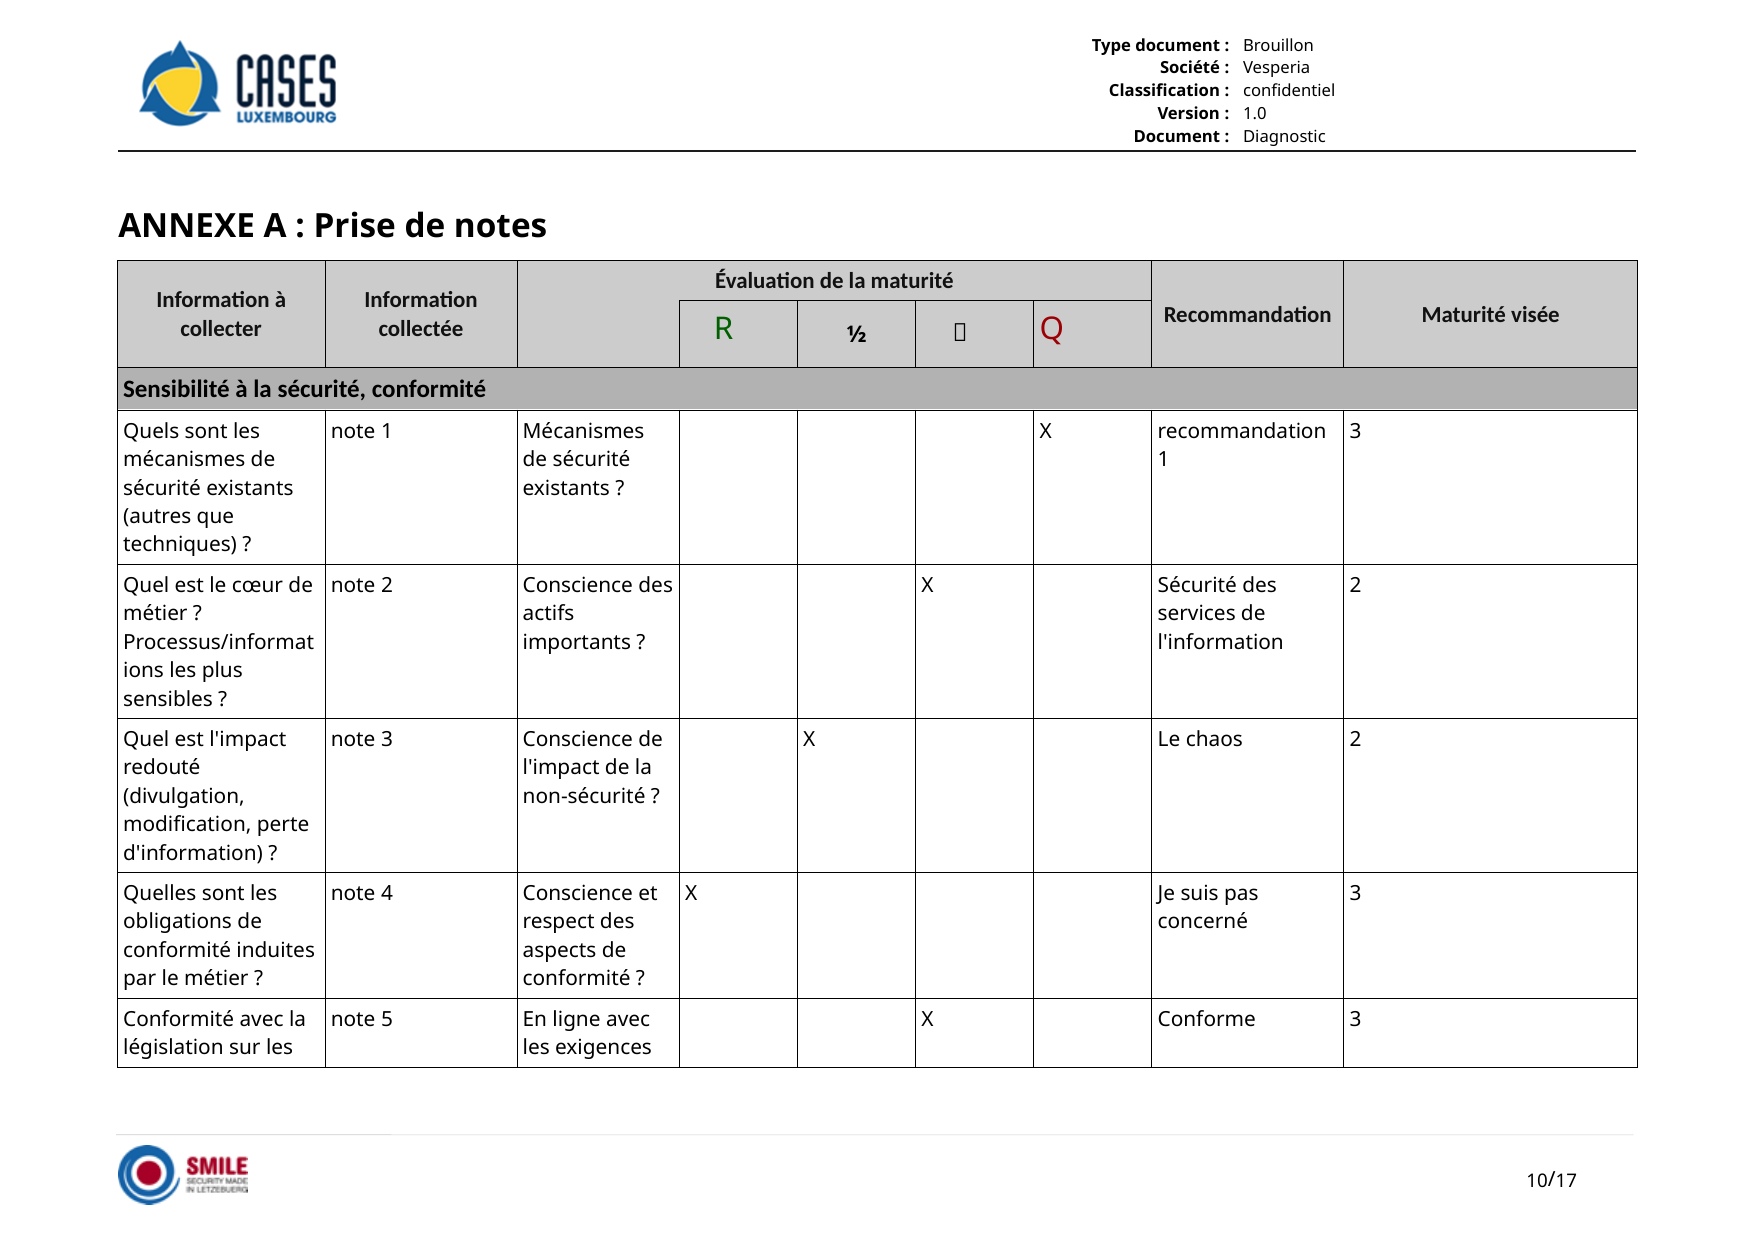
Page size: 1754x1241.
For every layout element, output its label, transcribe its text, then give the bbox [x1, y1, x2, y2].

table_cell [916, 411, 1033, 564]
table_header Recommandation [1152, 261, 1343, 367]
table_cell ½ [798, 301, 915, 367]
table_cell Quelles sont les obligations de conformité induites par le métier ? [118, 873, 325, 998]
table_cell note 1 [326, 411, 517, 564]
table_cell Quel est le cœur de métier ? Processus/informations les plus sensibles ? [118, 565, 325, 718]
table_cell Conscience de l'impact de la non-sécurité ? [518, 719, 679, 872]
table_cell recommandation 1 [1152, 411, 1343, 564]
table_cell 3 [1344, 999, 1637, 1067]
table_cell Sensibilité à la sécurité, conformité [118, 368, 1637, 409]
table_header Information à collecter [118, 261, 325, 367]
table_cell X [916, 999, 1033, 1067]
table_cell Mécanismes de sécurité existants ? [518, 411, 679, 564]
table_cell X [1034, 411, 1151, 564]
table_cell [798, 999, 915, 1067]
table_cell X [680, 873, 797, 998]
table_cell [1034, 565, 1151, 718]
subtitle ANNEXE A : Prise de notes [118, 202, 1636, 247]
table_cell [1034, 719, 1151, 872]
table_cell Quel est l'impact redouté (divulgation, modification, perte d'information) ? [118, 719, 325, 872]
table_cell [1034, 999, 1151, 1067]
table_cell Quels sont les mécanismes de sécurité existants (autres que techniques) ? [118, 411, 325, 564]
table_cell En ligne avec les exigences (CNPD) ? [518, 999, 679, 1067]
table_cell Le chaos [1152, 719, 1343, 872]
table_cell [518, 300, 679, 367]
table_cell Conscience des actifs importants ? [518, 565, 679, 718]
table_cell Conscience et respect des aspects de conformité ? [518, 873, 679, 998]
picture [118, 1145, 248, 1205]
table_cell [798, 565, 915, 718]
table_cell [680, 999, 797, 1067]
table_cell 2 [1344, 719, 1637, 872]
table_cell Q [1034, 301, 1151, 367]
table_cell note 2 [326, 565, 517, 718]
table_cell 2 [1344, 565, 1637, 718]
table_cell note 5 [326, 999, 517, 1067]
table_cell X [916, 565, 1033, 718]
table_cell [680, 411, 797, 564]
table_cell note 3 [326, 719, 517, 872]
table_cell [680, 719, 797, 872]
table_cell Conformité avec la législation sur les données à caractère personnel ? [118, 999, 325, 1067]
table_header Maturité visée [1344, 261, 1637, 367]
table_cell [916, 719, 1033, 872]
table_cell Conforme [1152, 999, 1343, 1067]
table_cell Je suis pas concerné [1152, 873, 1343, 998]
table_cell note 4 [326, 873, 517, 998]
table_cell 3 [1344, 873, 1637, 998]
table_cell [916, 873, 1033, 998]
table_cell [1034, 873, 1151, 998]
table_header Information collectée [326, 261, 517, 367]
table_cell [798, 873, 915, 998]
table_cell [680, 565, 797, 718]
table_header Évaluation de la maturité [518, 261, 1151, 300]
table_cell  [916, 301, 1033, 367]
table_cell X [798, 719, 915, 872]
table_cell R [680, 301, 797, 367]
table_cell [798, 411, 915, 564]
table_cell 3 [1344, 411, 1637, 564]
picture [138, 39, 337, 128]
table_cell Sécurité des services de l'information [1152, 565, 1343, 718]
